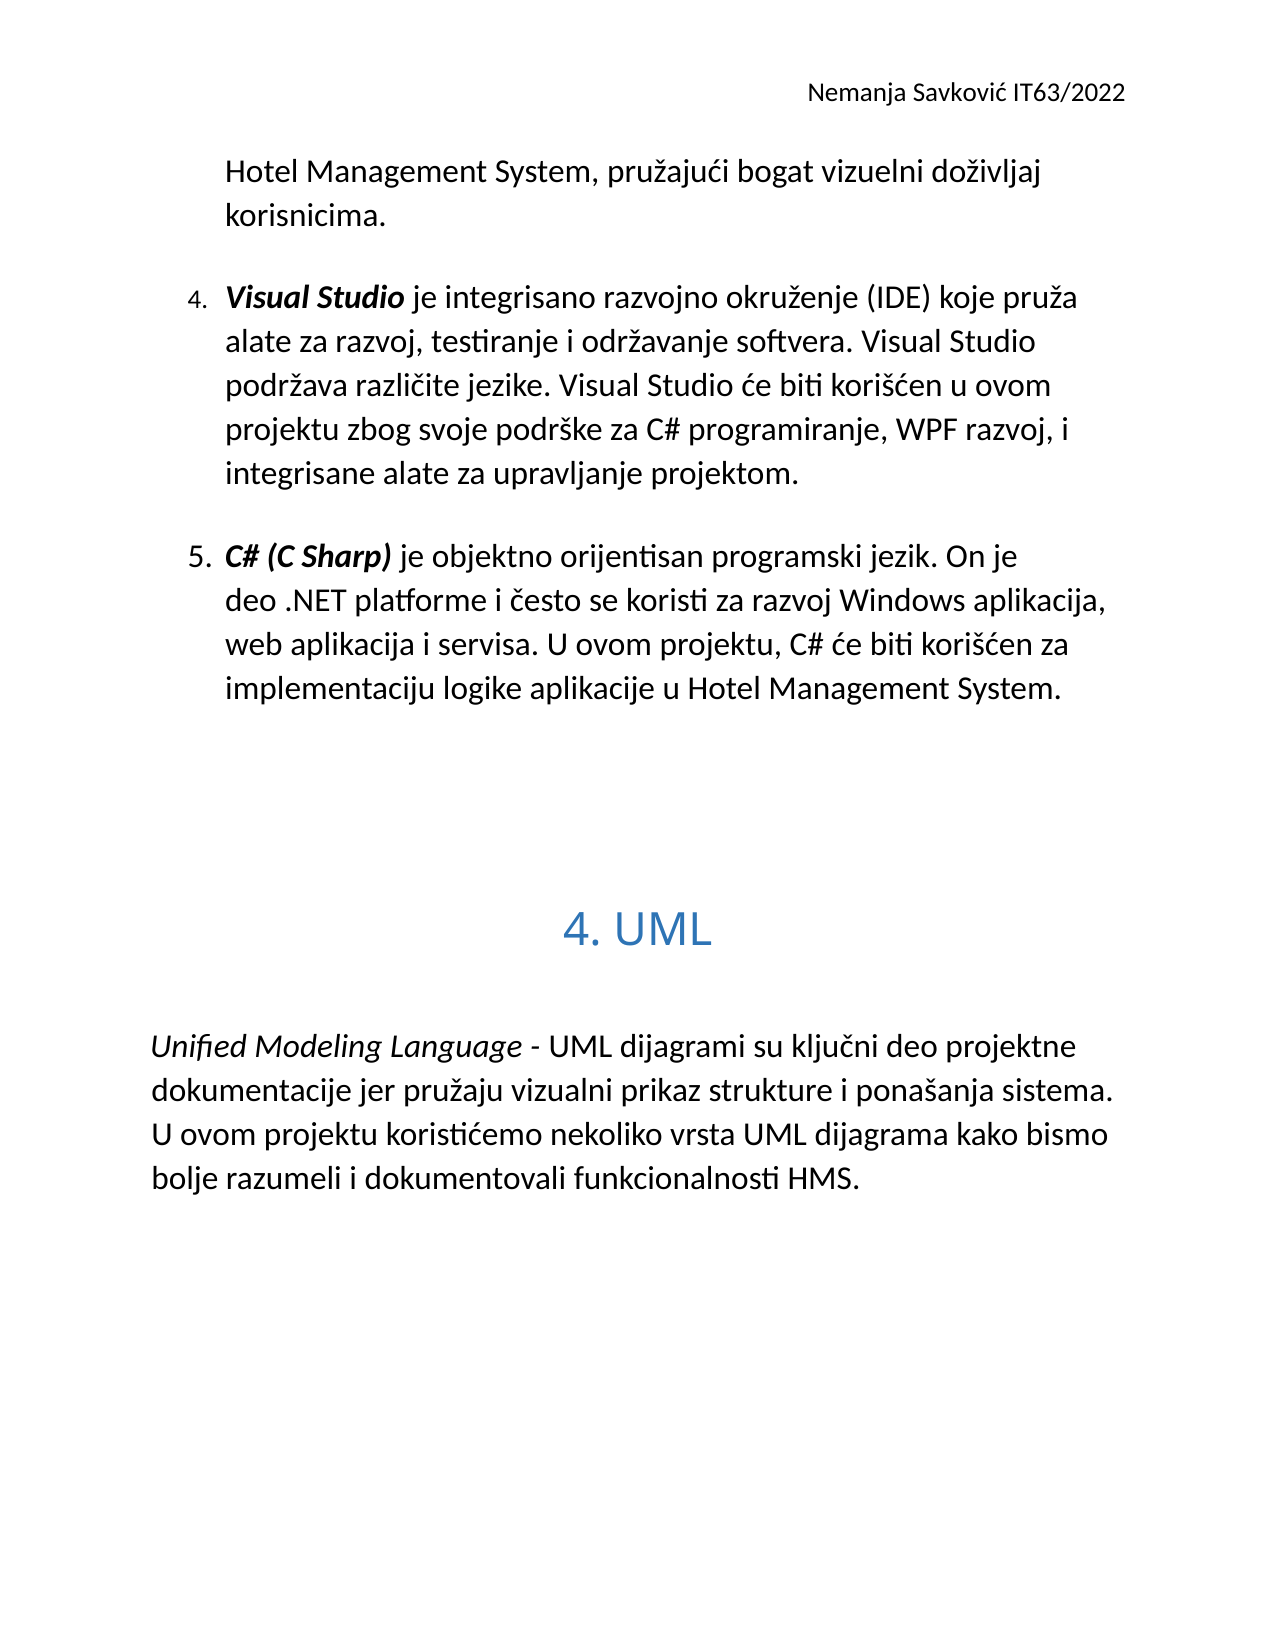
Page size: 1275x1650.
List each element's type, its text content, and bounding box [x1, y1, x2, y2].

text Unified Modeling Language - UML dijagrami su ključni deo projektne dokumentacije jer pružaju vizualni prikaz strukture i ponašanja sistema. U ovom projektu koristićemo nekoliko vrsta UML dijagrama kako bismo bolje razumeli i dokumentovali funkcionalnosti HMS. [150, 1025, 1125, 1269]
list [187, 150, 1125, 235]
list C# (C Sharp) je objektno orijentisan programski jezik. On je deo .NET platforme i često se koristi za razvoj Windows aplikacija, web aplikacija i servisa. U ovom projektu, C# će biti korišćen za implementaciju logike aplikacije u Hotel Management System. [187, 535, 1125, 707]
list Visual Studio je integrisano razvojno okruženje (IDE) koje pruža alate za razvoj, testiranje i održavanje softvera. Visual Studio podržava različite jezike. Visual Studio će biti korišćen u ovom projektu zbog svoje podrške za C# programiranje, WPF razvoj, i integrisane alate za upravljanje projektom. [187, 276, 1125, 493]
subtitle 4. UML [150, 896, 1125, 959]
